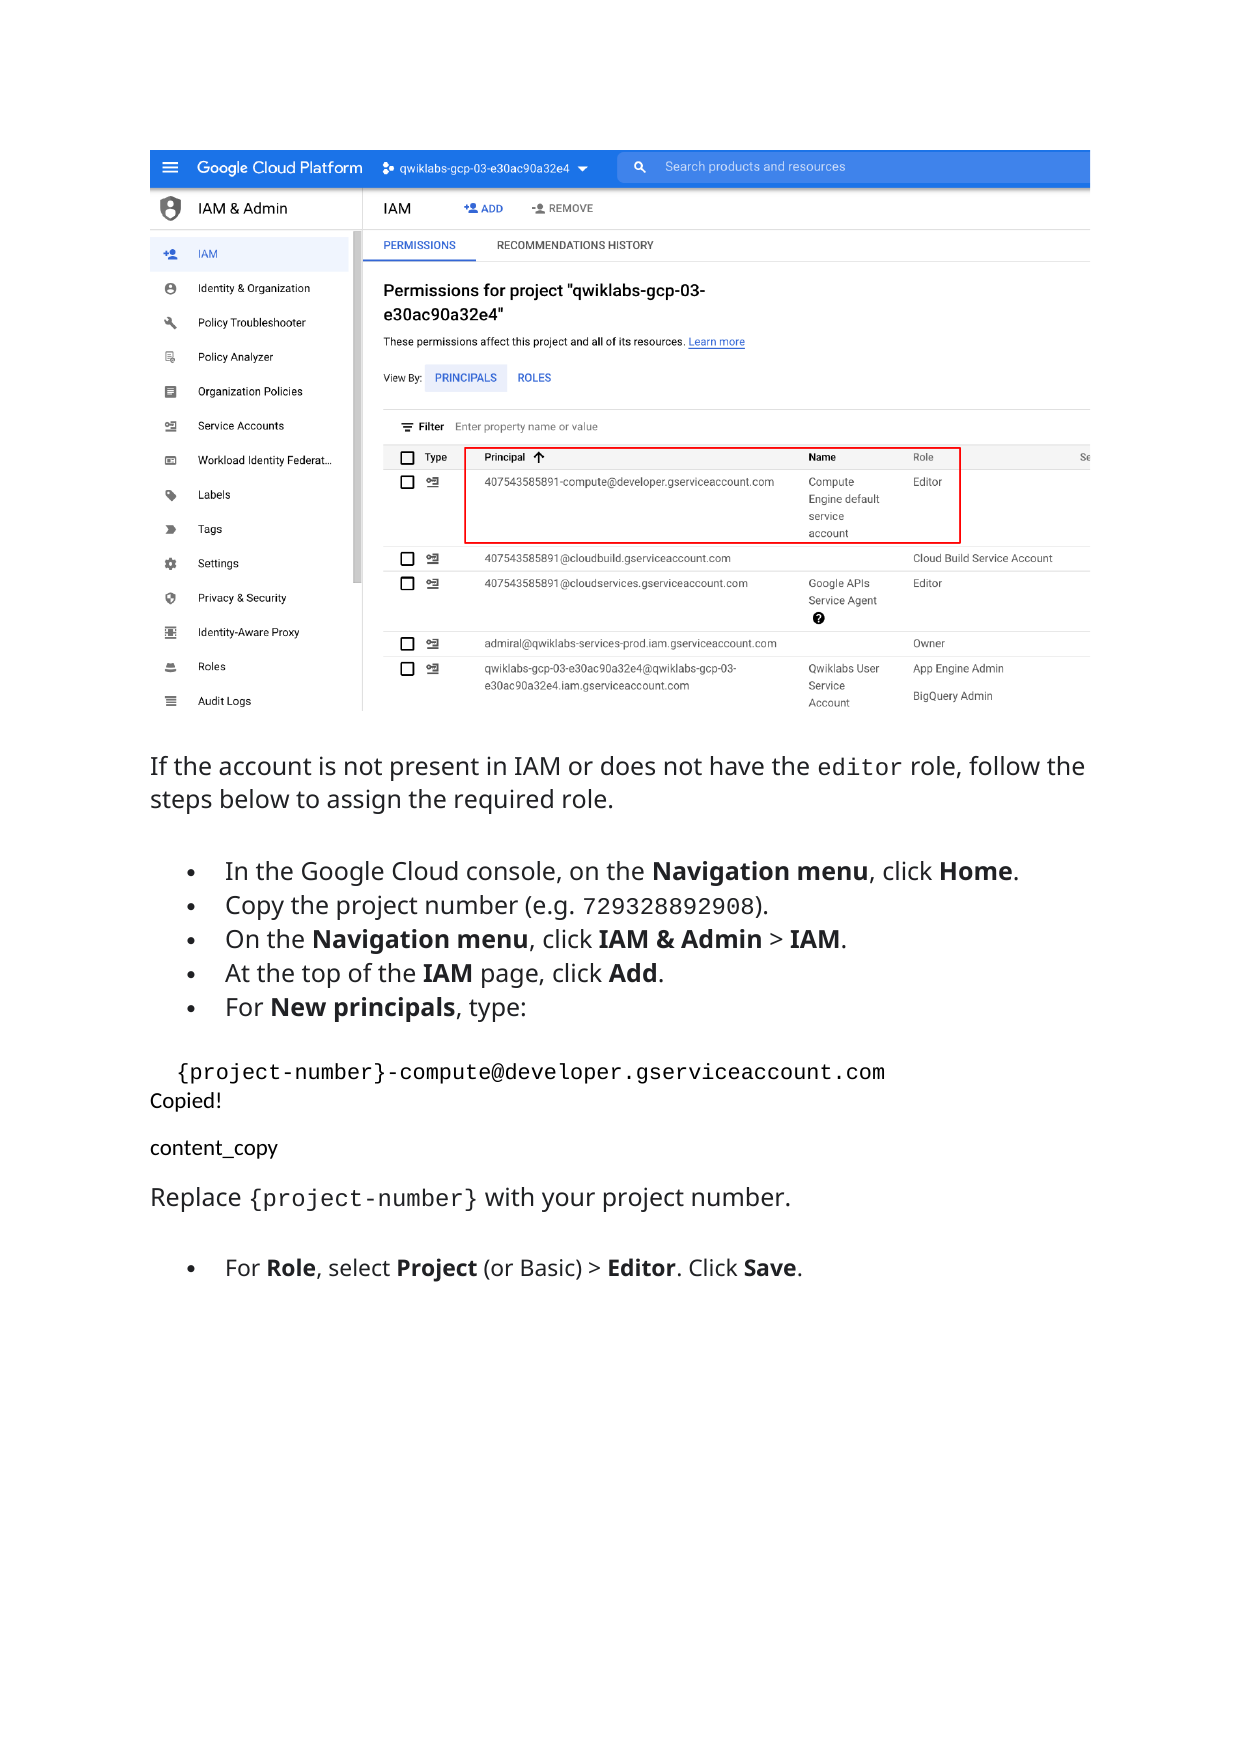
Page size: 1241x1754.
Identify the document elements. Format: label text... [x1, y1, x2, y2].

picture [150, 150, 1091, 711]
text {project-number}-compute@developer.gserviceaccount.com [150, 1062, 1090, 1086]
text Replace {project-number} with your project number. [150, 1180, 1090, 1214]
list In the Google Cloud console, on the Navigation menu, click Home. [187, 854, 1090, 888]
text Copied! [150, 1086, 1090, 1114]
list Copy the project number (e.g. 729328892908). [187, 888, 1090, 922]
list On the Navigation menu, click IAM & Admin > IAM. [187, 922, 1090, 956]
text If the account is not present in IAM or does not have the editor role, follow the steps below to assign the required role. [150, 748, 1090, 816]
list For New principals, type: [187, 990, 1090, 1024]
list For Role, select Project (or Basic) > Editor. Click Save. [187, 1252, 1090, 1283]
list At the top of the IAM page, click Add. [187, 956, 1090, 990]
text content_copy [150, 1133, 1090, 1161]
